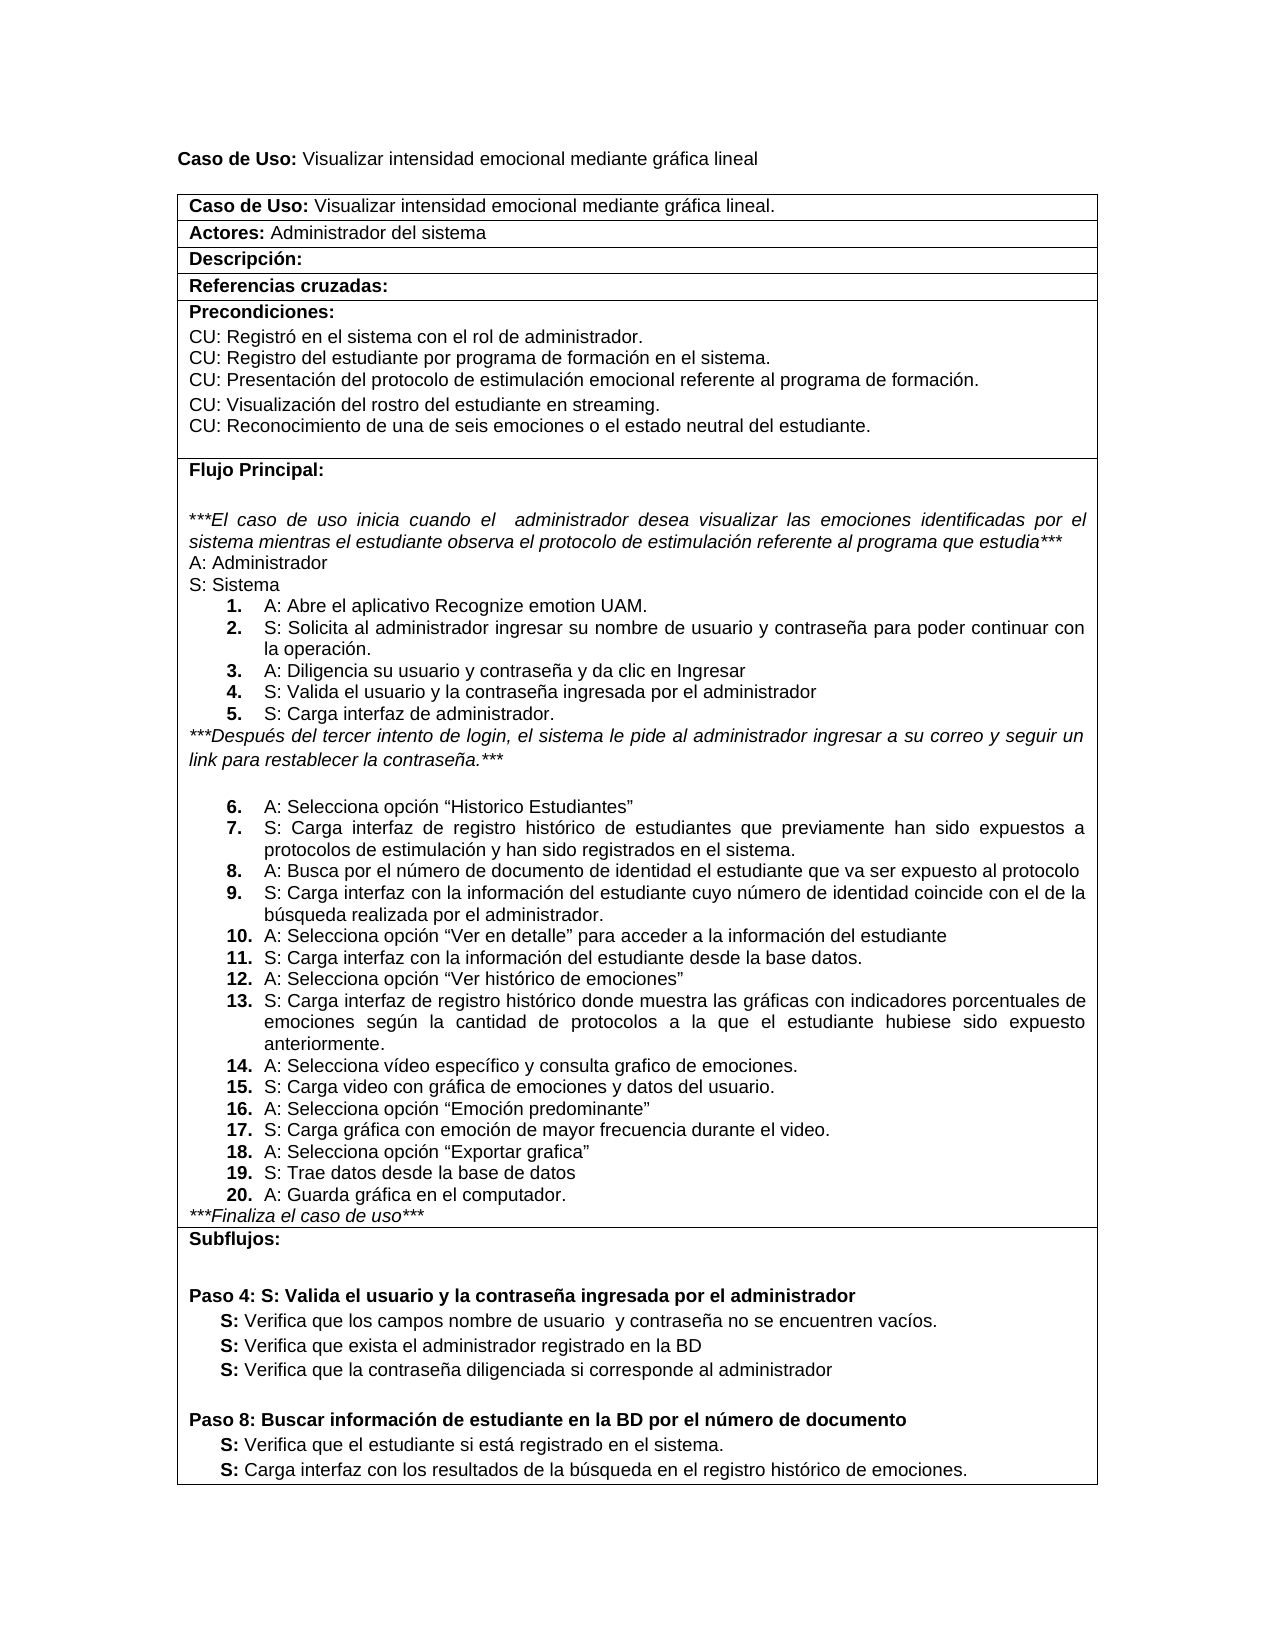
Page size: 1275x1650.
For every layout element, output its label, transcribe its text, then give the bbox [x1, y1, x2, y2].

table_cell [178, 1228, 1097, 1484]
table_cell Referencias cruzadas: [178, 274, 1097, 300]
text Caso de Uso: Visualizar intensidad emocional mediante gráfica lineal [177, 148, 1098, 169]
table_cell Descripción: [178, 248, 1097, 273]
table_cell Flujo Principal: ***El caso de uso inicia cuando el administrador desea visualizar las emociones identificadas por el sistema mientras el estudiante observa el protocolo de estimulación referente al programa que estudia*** A: Administrador S: Sistema A: Abre el aplicativo Recognize emotion UAM. S: Solicita al administrador ingresar su nombre de usuario y contraseña para poder continuar con la operación. A: Diligencia su usuario y contraseña y da clic en Ingresar S: Valida el usuario y la contraseña ingresada por el administrador S: Carga interfaz de administrador. ***Después del tercer intento de login, el sistema le pide al administrador ingresar a su correo y seguir un link para restablecer la contraseña.*** A: Selecciona opción “Historico Estudiantes” S: Carga interfaz de registro histórico de estudiantes que previamente han sido expuestos a protocolos de estimulación y han sido registrados en el sistema. A: Busca por el número de documento de identidad el estudiante que va ser expuesto al protocolo S: Carga interfaz con la información del estudiante cuyo número de identidad coincide con el de la búsqueda realizada por el administrador. A: Selecciona opción “Ver en detalle” para acceder a la información del estudiante S: Carga interfaz con la información del estudiante desde la base datos. A: Selecciona opción “Ver histórico de emociones” S: Carga interfaz de registro histórico donde muestra las gráficas con indicadores porcentuales de emociones según la cantidad de protocolos a la que el estudiante hubiese sido expuesto anteriormente. A: Selecciona vídeo específico y consulta grafico de emociones. S: Carga video con gráfica de emociones y datos del usuario. A: Selecciona opción “Emoción predominante” S: Carga gráfica con emoción de mayor frecuencia durante el video. A: Selecciona opción “Exportar grafica” S: Trae datos desde la base de datos A: Guarda gráfica en el computador. ***Finaliza el caso de uso*** [178, 459, 1097, 1227]
table_cell Actores: Administrador del sistema [178, 221, 1097, 247]
table_cell Precondiciones: CU: Registró en el sistema con el rol de administrador. CU: Registro del estudiante por programa de formación en el sistema. CU: Presentación del protocolo de estimulación emocional referente al programa de formación. CU: Visualización del rostro del estudiante en streaming. CU: Reconocimiento de una de seis emociones o el estado neutral del estudiante. [178, 301, 1097, 458]
table_header Caso de Uso: Visualizar intensidad emocional mediante gráfica lineal. [178, 195, 1097, 220]
